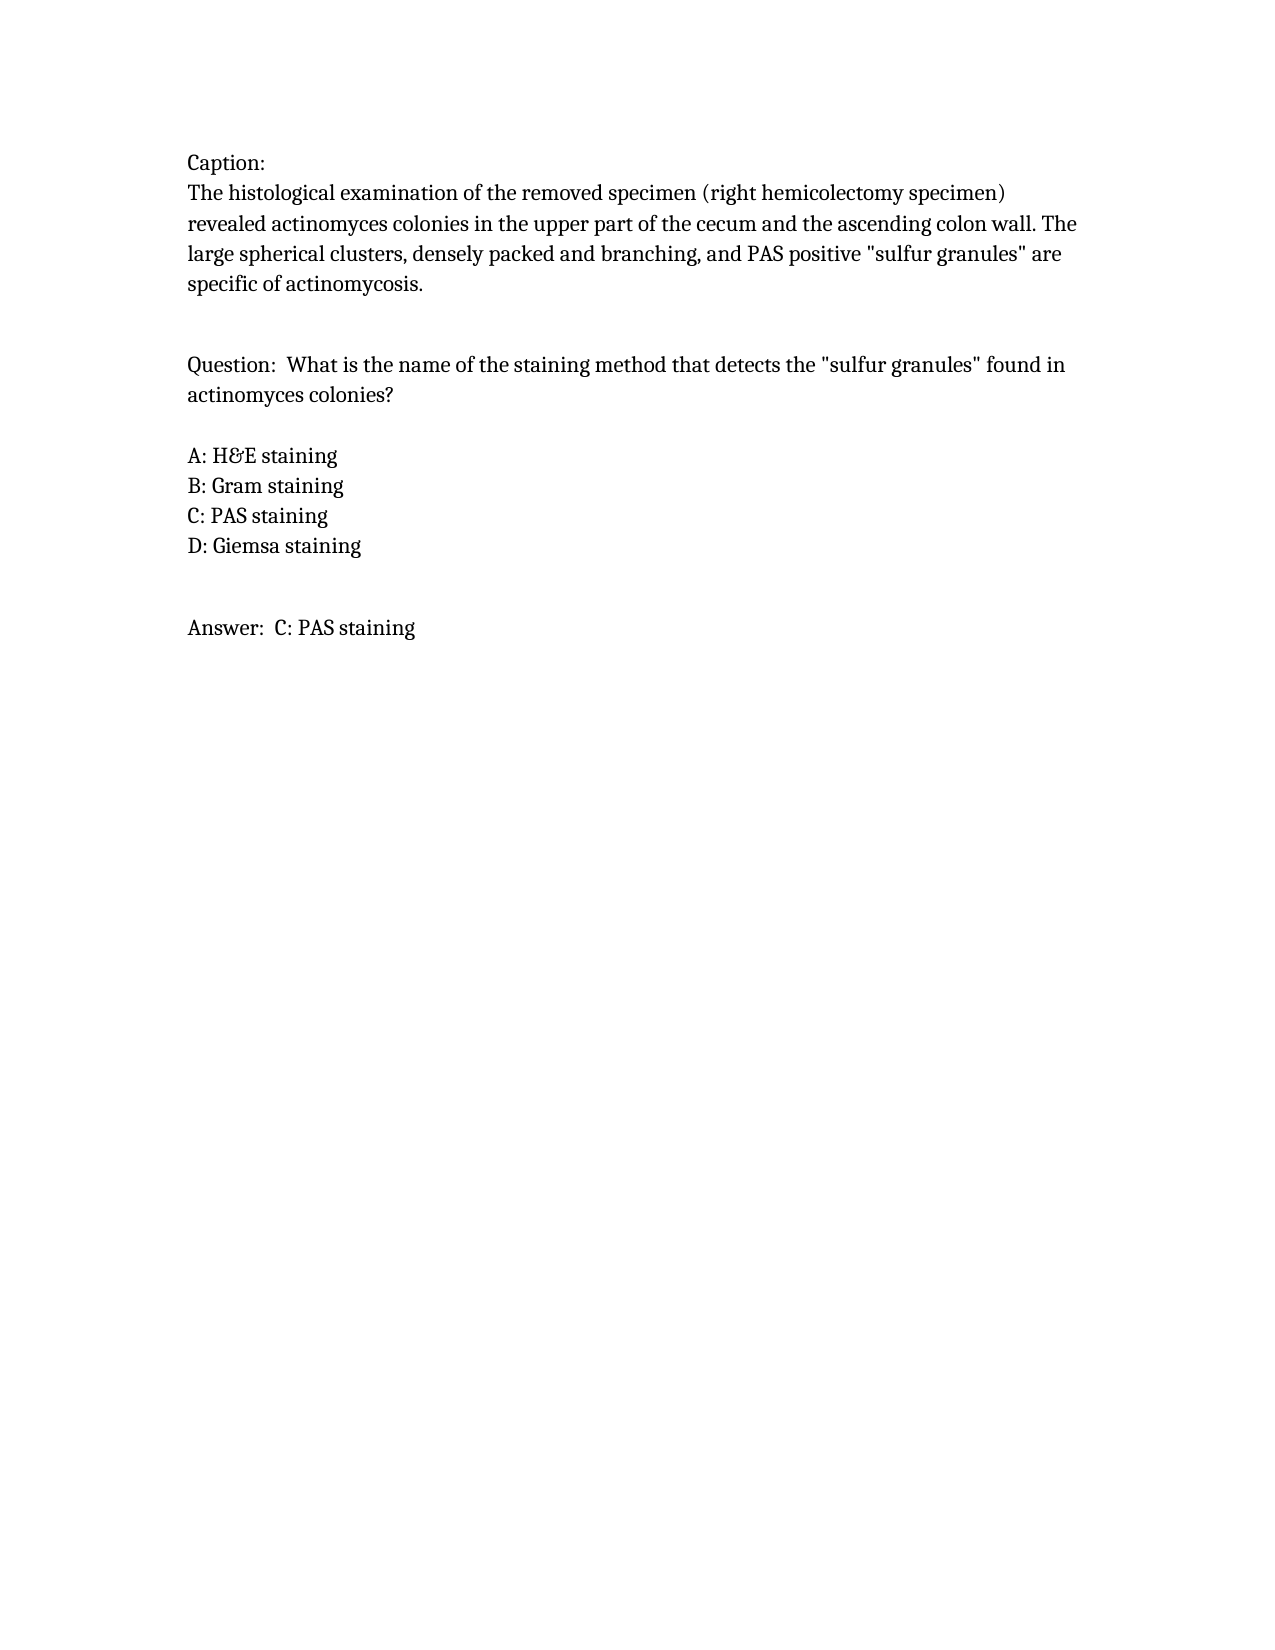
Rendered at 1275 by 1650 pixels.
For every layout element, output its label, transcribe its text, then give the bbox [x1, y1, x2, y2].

text Answer: C: PAS staining [187, 614, 1087, 671]
text Caption: The histological examination of the removed specimen (right hemicolectomy specimen) revealed actinomyces colonies in the upper part of the cecum and the ascending colon wall. The large spherical clusters, densely packed and branching, and PAS positive "sulfur granules" are specific of actinomycosis. [187, 150, 1087, 327]
text Question: What is the name of the staining method that detects the "sulfur granules" found in actinomyces colonies? A: H&E staining B: Gram staining C: PAS staining D: Giemsa staining [187, 352, 1087, 590]
